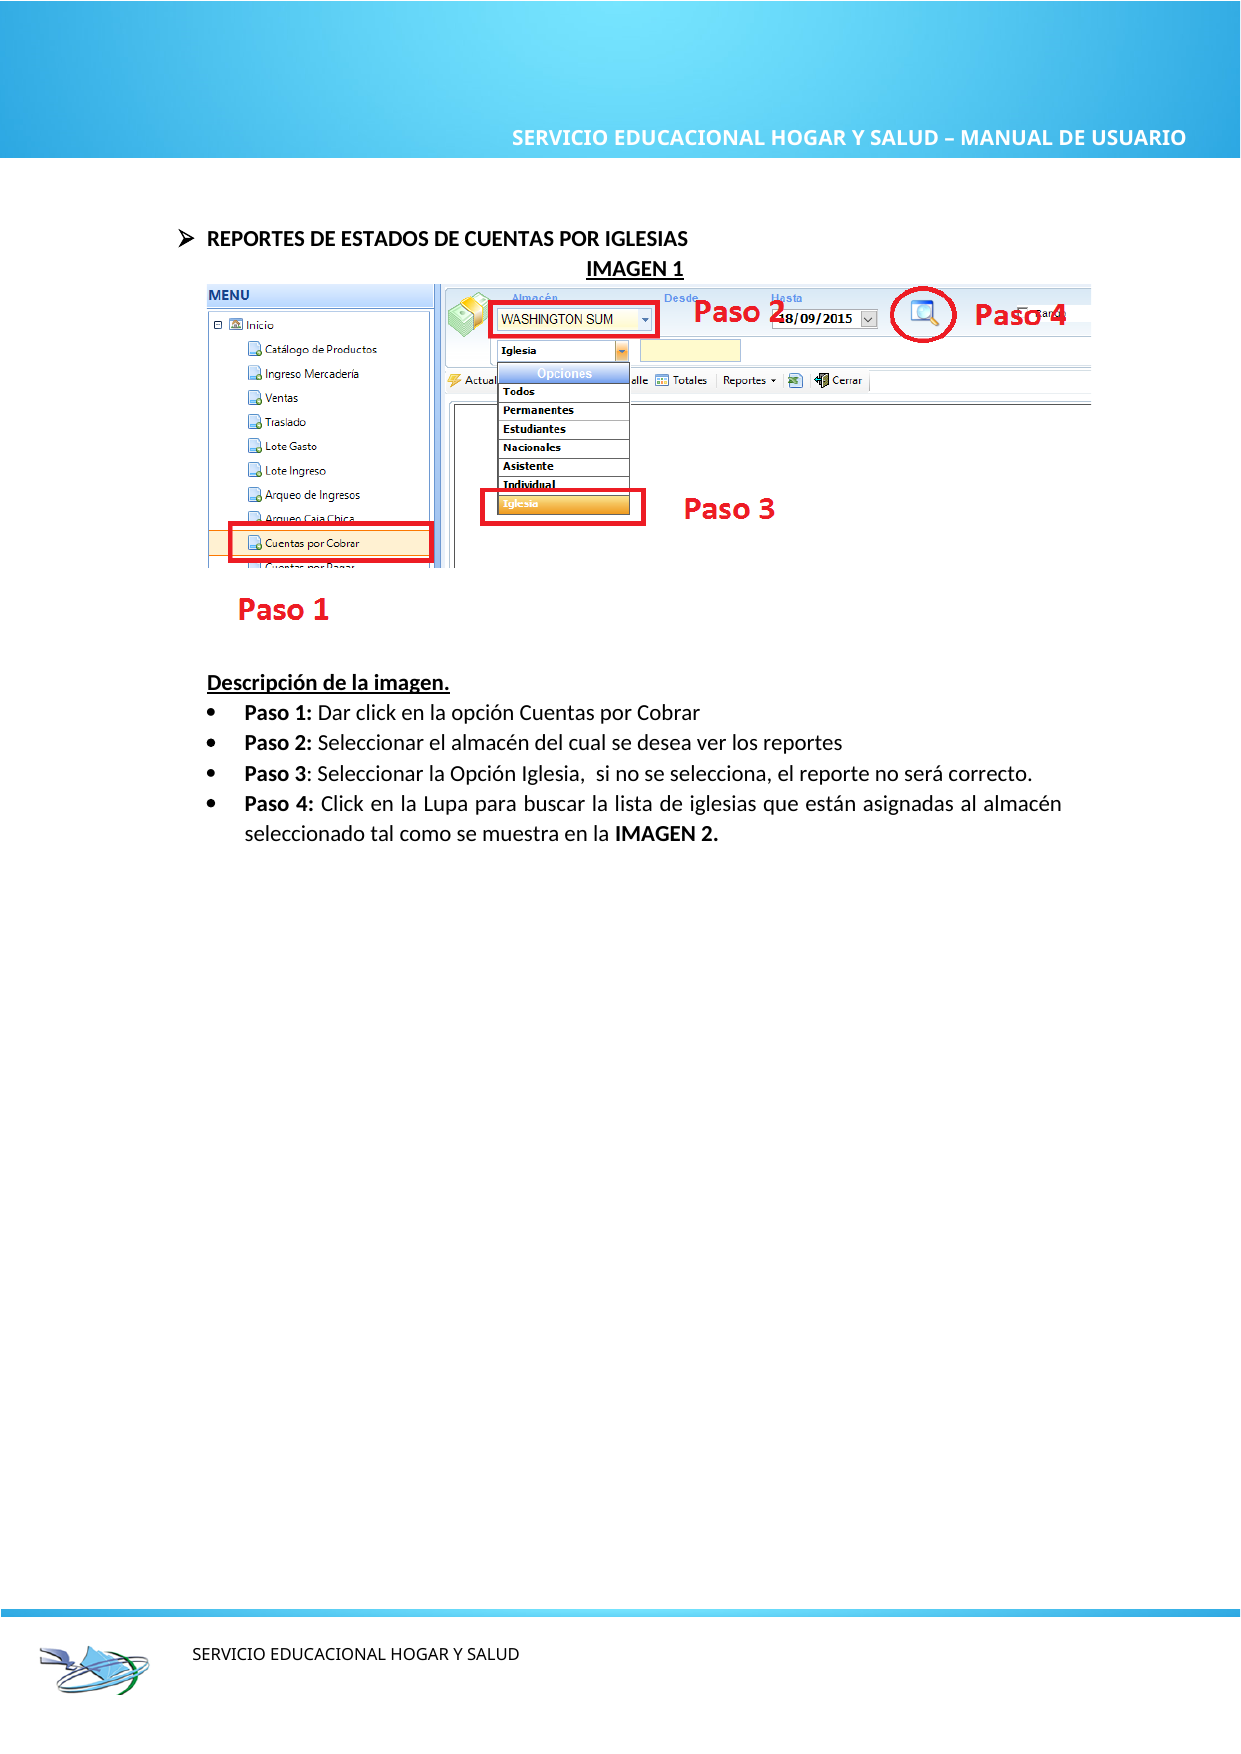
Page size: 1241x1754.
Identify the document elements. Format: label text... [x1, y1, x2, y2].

list Paso 3: Seleccionar la Opción Iglesia, si no se selecciona, el reporte no será correcto. [207, 759, 1063, 787]
list Descripción de la imagen. [207, 668, 1063, 696]
picture [0, 1, 1241, 158]
picture [36, 1642, 154, 1695]
picture [1, 1609, 1241, 1617]
list REPORTES DE ESTADOS DE CUENTAS POR IGLESIAS [177, 224, 1063, 252]
list Paso 2: Seleccionar el almacén del cual se desea ver los reportes [207, 728, 1063, 756]
list Paso 4: Click en la Lupa para buscar la lista de iglesias que están asignadas al almacén seleccionado tal como se muestra en la IMAGEN 2. [207, 789, 1063, 847]
list Paso 1: Dar click en la opción Cuentas por Cobrar [207, 698, 1063, 726]
picture [206, 284, 1092, 666]
list IMAGEN 1 [207, 254, 1063, 282]
